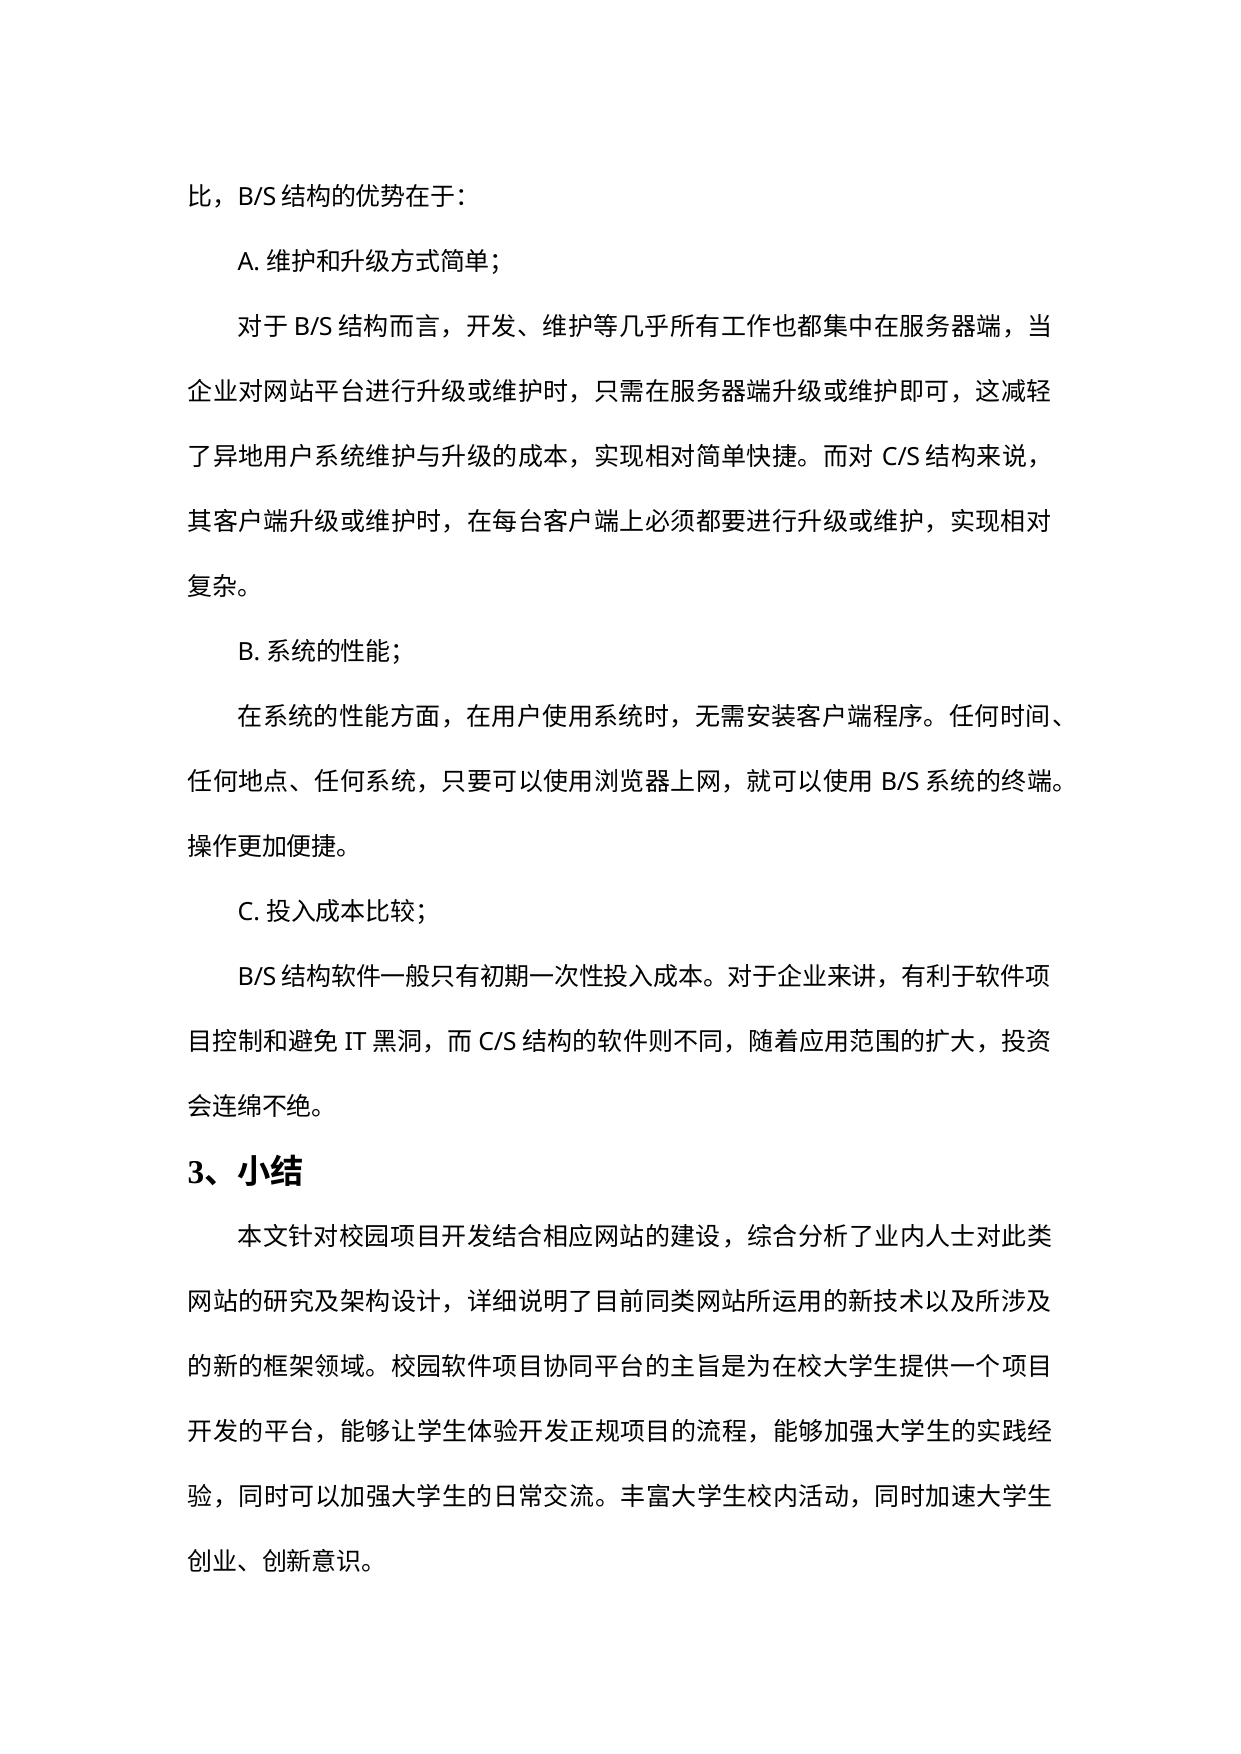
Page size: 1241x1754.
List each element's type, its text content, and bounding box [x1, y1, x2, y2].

text 3、小结 [187, 1137, 1053, 1202]
text 对于B/S结构而言，开发、维护等几乎所有工作也都集中在服务器端，当企业对网站平台进行升级或维护时，只需在服务器端升级或维护即可，这减轻了异地用户系统维护与升级的成本，实现相对简单快捷。而对C/S结构来说，其客户端升级或维护时，在每台客户端上必须都要进行升级或维护，实现相对复杂。 [187, 292, 1053, 617]
text 在系统的性能方面，在用户使用系统时，无需安装客户端程序。任何时间、任何地点、任何系统，只要可以使用浏览器上网，就可以使用B/S系统的终端。操作更加便捷。 [187, 682, 1053, 877]
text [187, 162, 1053, 227]
text B/S结构软件一般只有初期一次性投入成本。对于企业来讲，有利于软件项目控制和避免IT黑洞，而C/S结构的软件则不同，随着应用范围的扩大，投资会连绵不绝。 [187, 942, 1053, 1137]
text C. 投入成本比较； [187, 877, 1053, 942]
text A. 维护和升级方式简单； [187, 227, 1053, 292]
text 本文针对校园项目开发结合相应网站的建设，综合分析了业内人士对此类网站的研究及架构设计，详细说明了目前同类网站所运用的新技术以及所涉及的新的框架领域。校园软件项目协同平台的主旨是为在校大学生提供一个项目开发的平台，能够让学生体验开发正规项目的流程，能够加强大学生的实践经验，同时可以加强大学生的日常交流。丰富大学生校内活动，同时加速大学生创业、创新意识。 [187, 1202, 1053, 1592]
text B. 系统的性能； [187, 617, 1053, 682]
